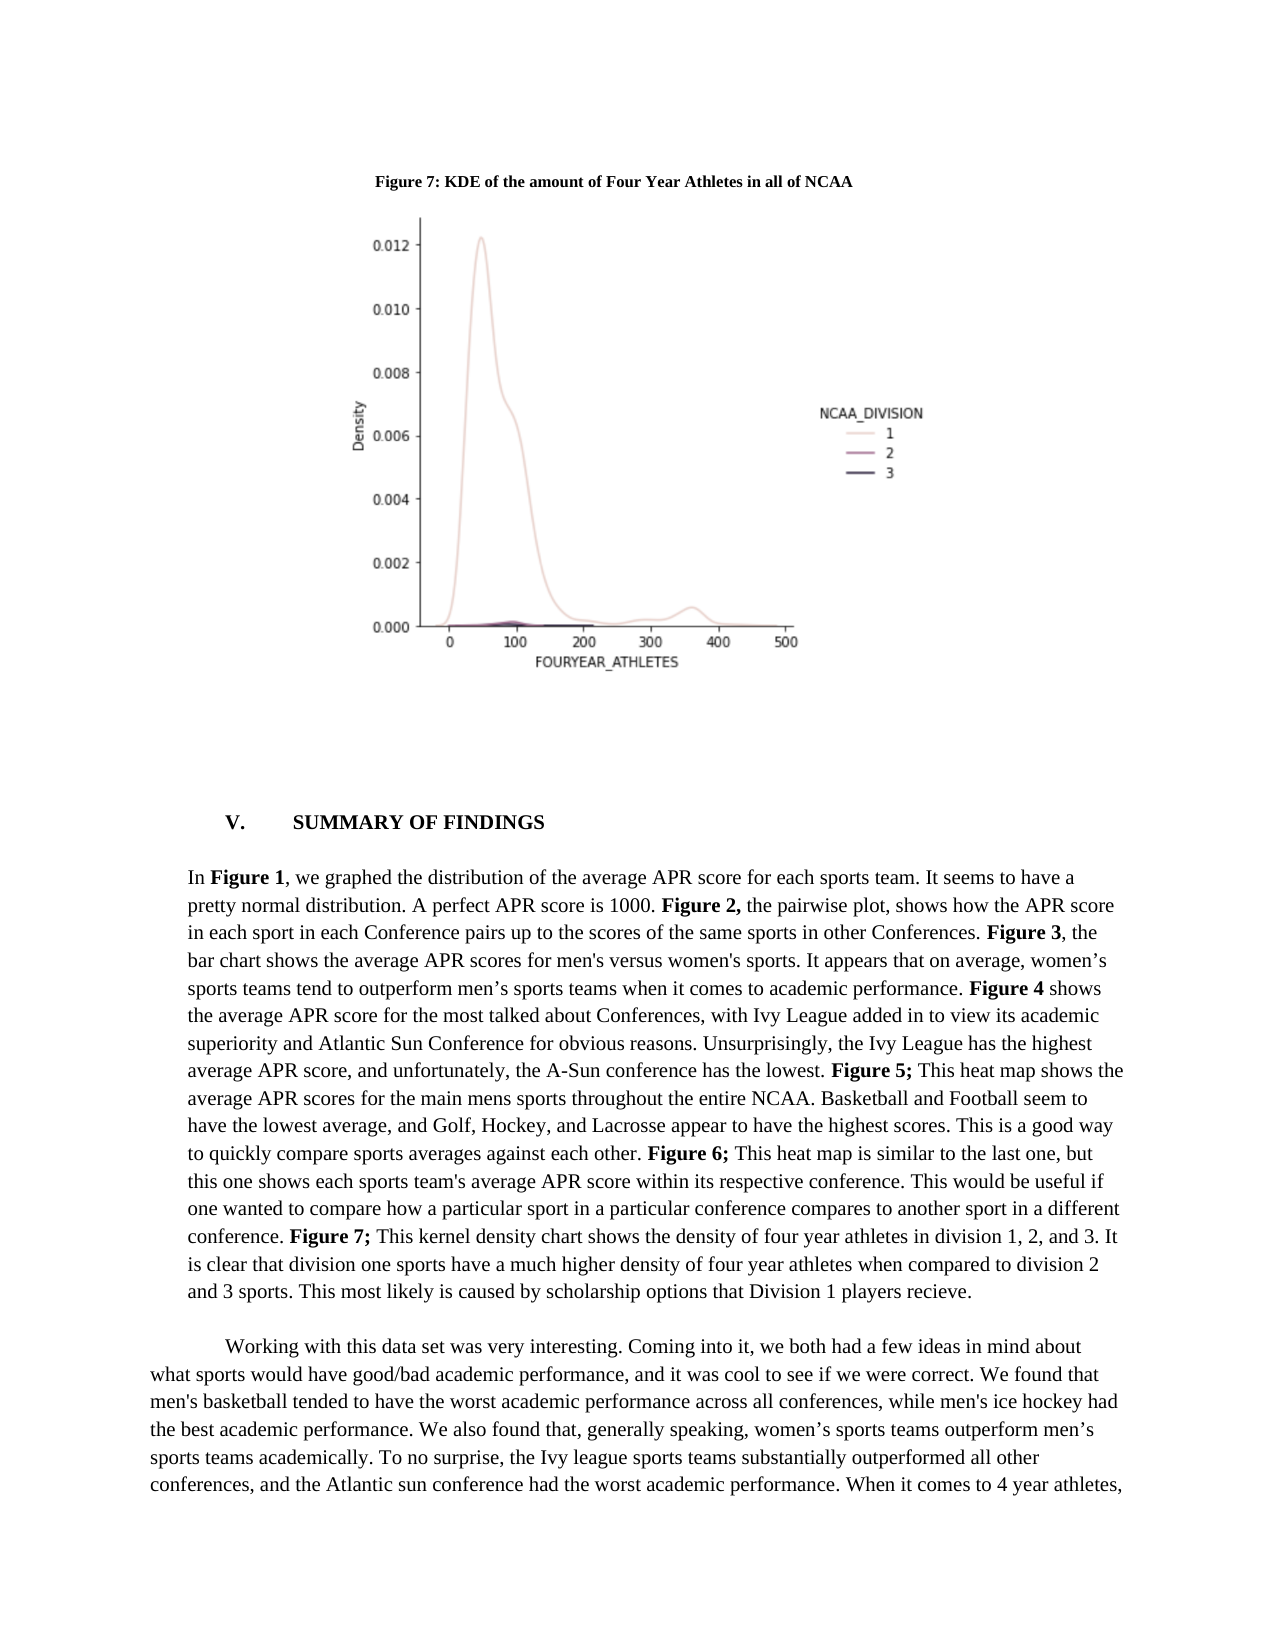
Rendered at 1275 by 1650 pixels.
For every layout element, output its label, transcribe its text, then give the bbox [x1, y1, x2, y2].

text V. SUMMARY OF FINDINGS [225, 810, 1125, 834]
text In Figure 1, we graphed the distribution of the average APR score for each sports team. It seems to have a pretty normal distribution. A perfect APR score is 1000. Figure 2, the pairwise plot, shows how the APR score in each sport in each Conference pairs up to the scores of the same sports in other Conferences. Figure 3, the bar chart shows the average APR scores for men's versus women's sports. It appears that on average, women’s sports teams tend to outperform men’s sports teams when it comes to academic performance. Figure 4 shows the average APR score for the most talked about Conferences, with Ivy League added in to view its academic superiority and Atlantic Sun Conference for obvious reasons. Unsurprisingly, the Ivy League has the highest average APR score, and unfortunately, the A-Sun conference has the lowest. Figure 5; This heat map shows the average APR scores for the main mens sports throughout the entire NCAA. Basketball and Football seem to have the lowest average, and Golf, Hockey, and Lacrosse appear to have the highest scores. This is a good way to quickly compare sports averages against each other. Figure 6; This heat map is similar to the last one, but this one shows each sports team's average APR score within its respective conference. This would be useful if one wanted to compare how a particular sport in a particular conference compares to another sport in a different conference. Figure 7; This kernel density chart shows the density of four year athletes in division 1, 2, and 3. It is clear that division one sports have a much higher density of four year athletes when compared to division 2 and 3 sports. This most likely is caused by scholarship options that Division 1 players recieve. [187, 865, 1125, 1303]
picture [348, 212, 926, 672]
text Figure 7: KDE of the amount of Four Year Athletes in all of NCAA [300, 172, 1125, 191]
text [150, 1334, 1125, 1496]
